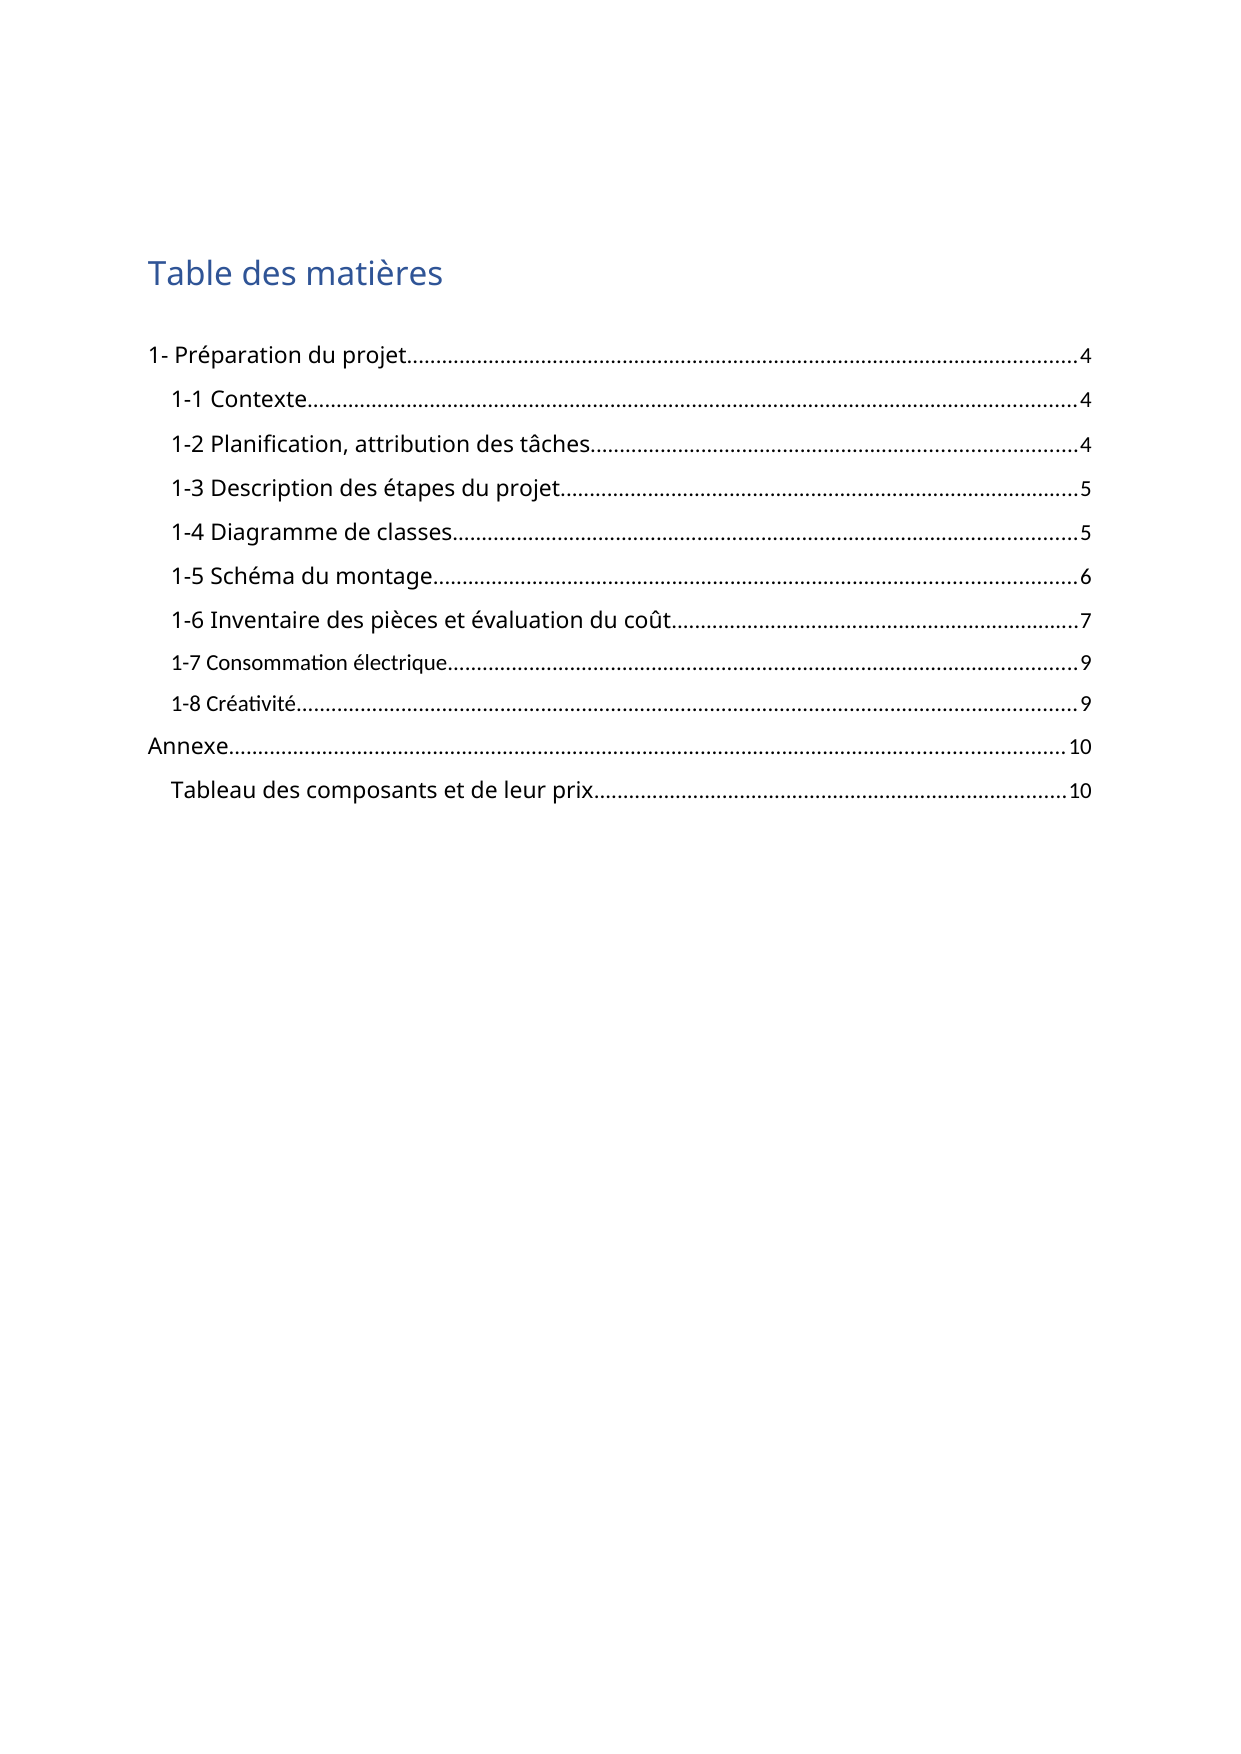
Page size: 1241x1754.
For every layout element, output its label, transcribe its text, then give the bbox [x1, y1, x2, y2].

text Table des matières [148, 250, 1093, 295]
